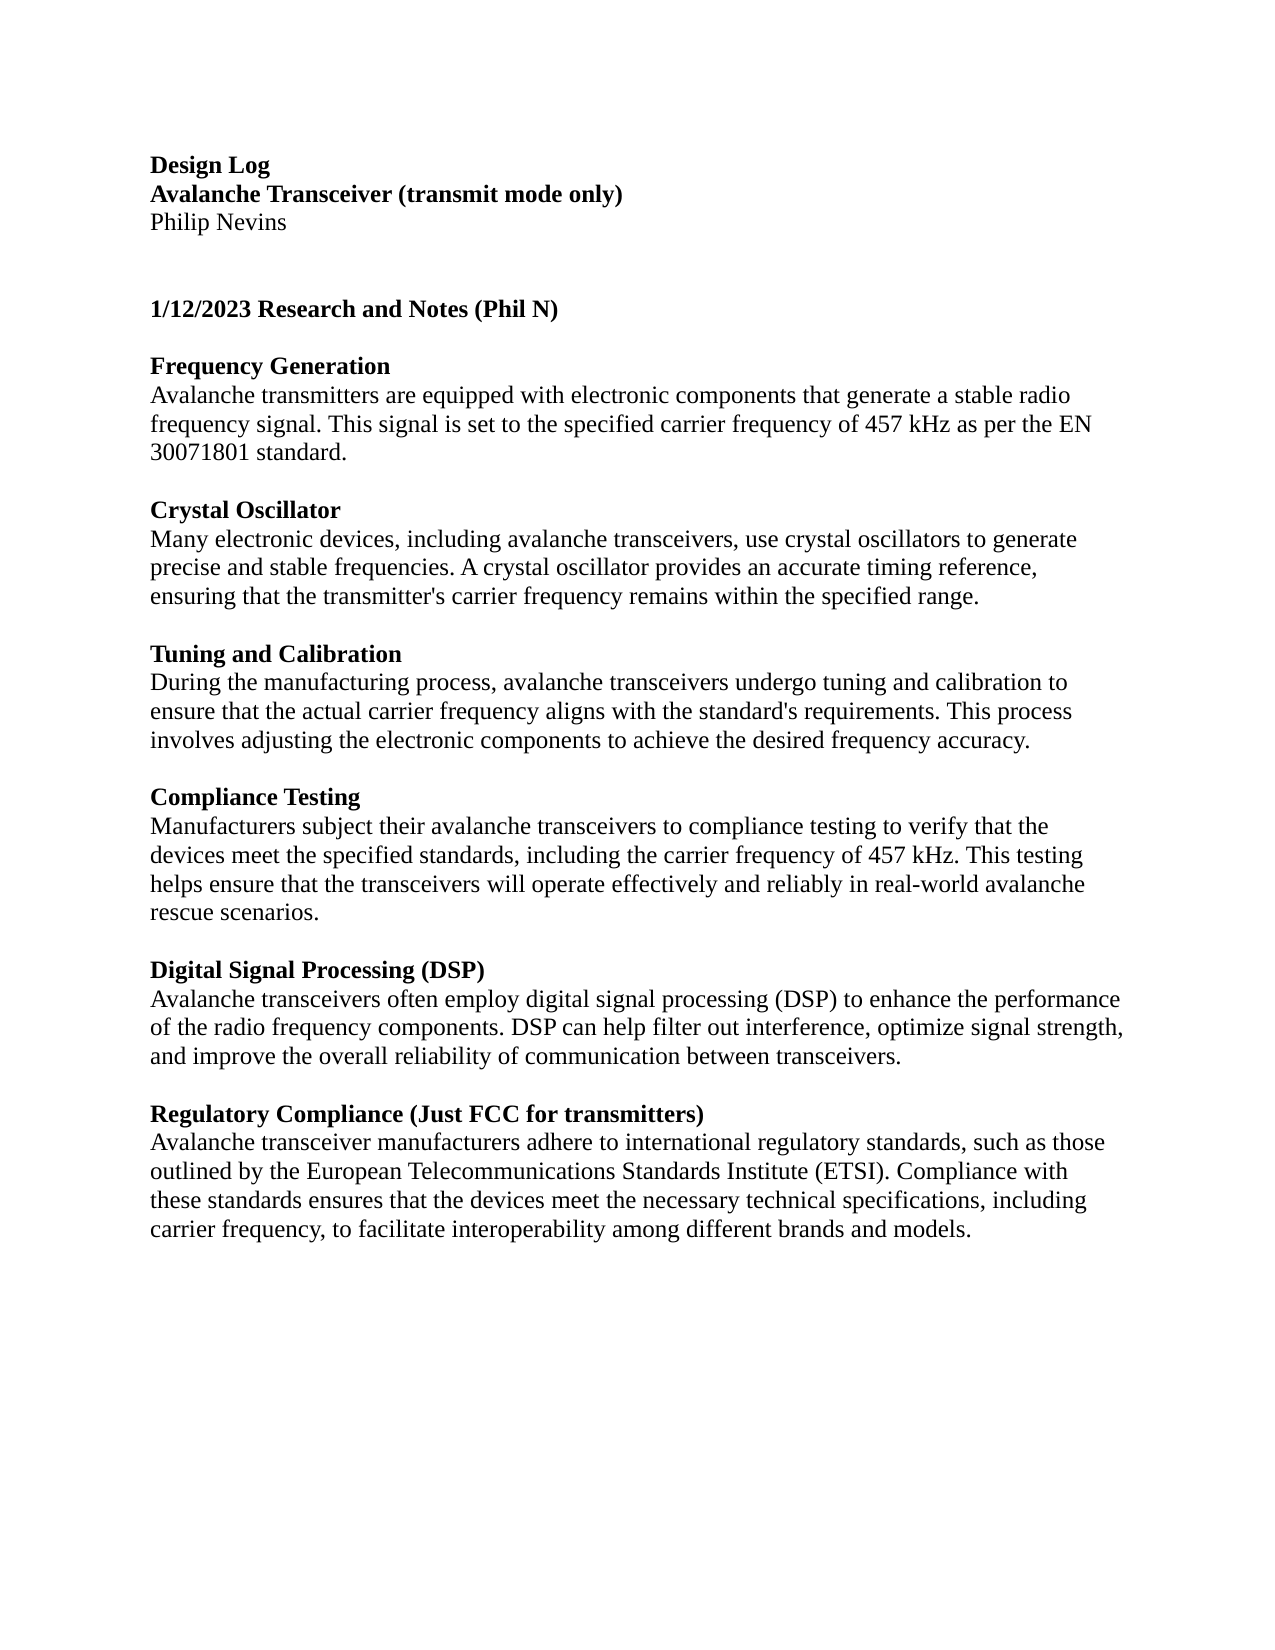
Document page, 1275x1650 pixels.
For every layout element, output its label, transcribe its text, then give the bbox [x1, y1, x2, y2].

text Design Log [150, 150, 1125, 179]
text Frequency Generation [150, 351, 1125, 380]
text Regulatory Compliance (Just FCC for transmitters) [150, 1099, 1125, 1127]
text Avalanche transceivers often employ digital signal processing (DSP) to enhance the performance of the radio frequency components. DSP can help filter out interference, optimize signal strength, and improve the overall reliability of communication between transceivers. [150, 984, 1125, 1070]
text Avalanche Transceiver (transmit mode only) [150, 179, 1125, 207]
text Philip Nevins [150, 207, 1125, 236]
text Many electronic devices, including avalanche transceivers, use crystal oscillators to generate precise and stable frequencies. A crystal oscillator provides an accurate timing reference, ensuring that the transmitter's carrier frequency remains within the specified range. [150, 524, 1125, 610]
text Manufacturers subject their avalanche transceivers to compliance testing to verify that the devices meet the specified standards, including the carrier frequency of 457 kHz. This testing helps ensure that the transceivers will operate effectively and reliably in real-world avalanche rescue scenarios. [150, 811, 1125, 926]
text Avalanche transmitters are equipped with electronic components that generate a stable radio frequency signal. This signal is set to the specified carrier frequency of 457 kHz as per the EN 30071801 standard. [150, 380, 1125, 466]
text Tuning and Calibration [150, 639, 1125, 667]
text 1/12/2023 Research and Notes (Phil N) [150, 294, 1125, 322]
text Avalanche transceiver manufacturers adhere to international regulatory standards, such as those outlined by the European Telecommunications Standards Institute (ETSI). Compliance with these standards ensures that the devices meet the necessary technical specifications, including carrier frequency, to facilitate interoperability among different brands and models. [150, 1127, 1125, 1242]
text Crystal Oscillator [150, 495, 1125, 524]
text Digital Signal Processing (DSP) [150, 955, 1125, 984]
text Compliance Testing [150, 782, 1125, 811]
text During the manufacturing process, avalanche transceivers undergo tuning and calibration to ensure that the actual carrier frequency aligns with the standard's requirements. This process involves adjusting the electronic components to achieve the desired frequency accuracy. [150, 667, 1125, 754]
